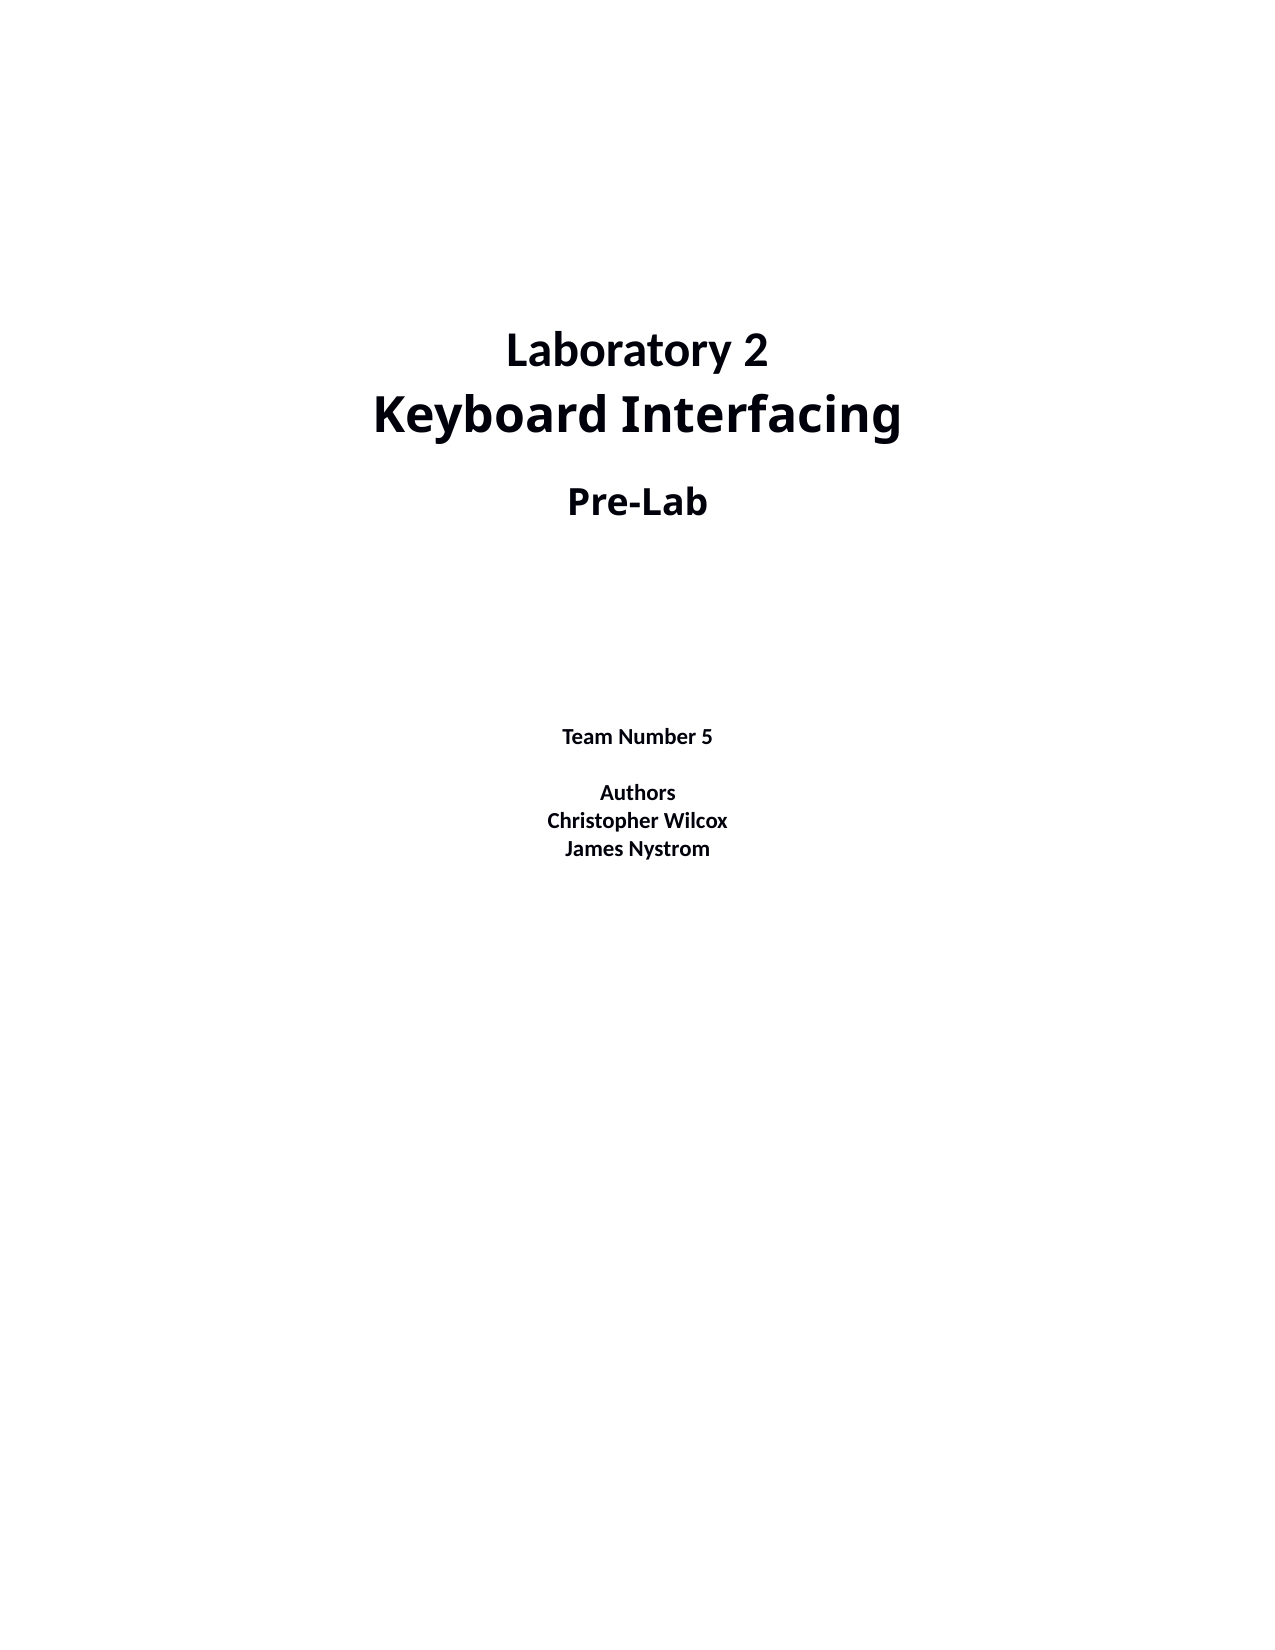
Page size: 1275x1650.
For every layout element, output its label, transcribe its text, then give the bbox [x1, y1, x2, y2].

text Christopher Wilcox [150, 807, 1125, 834]
text Authors [150, 778, 1125, 807]
text Keyboard Interfacing [150, 379, 1125, 447]
text James Nystrom [150, 834, 1125, 863]
text Pre-Lab [150, 475, 1125, 526]
text Laboratory 2 [150, 318, 1125, 379]
text Team Number 5 [150, 722, 1125, 751]
